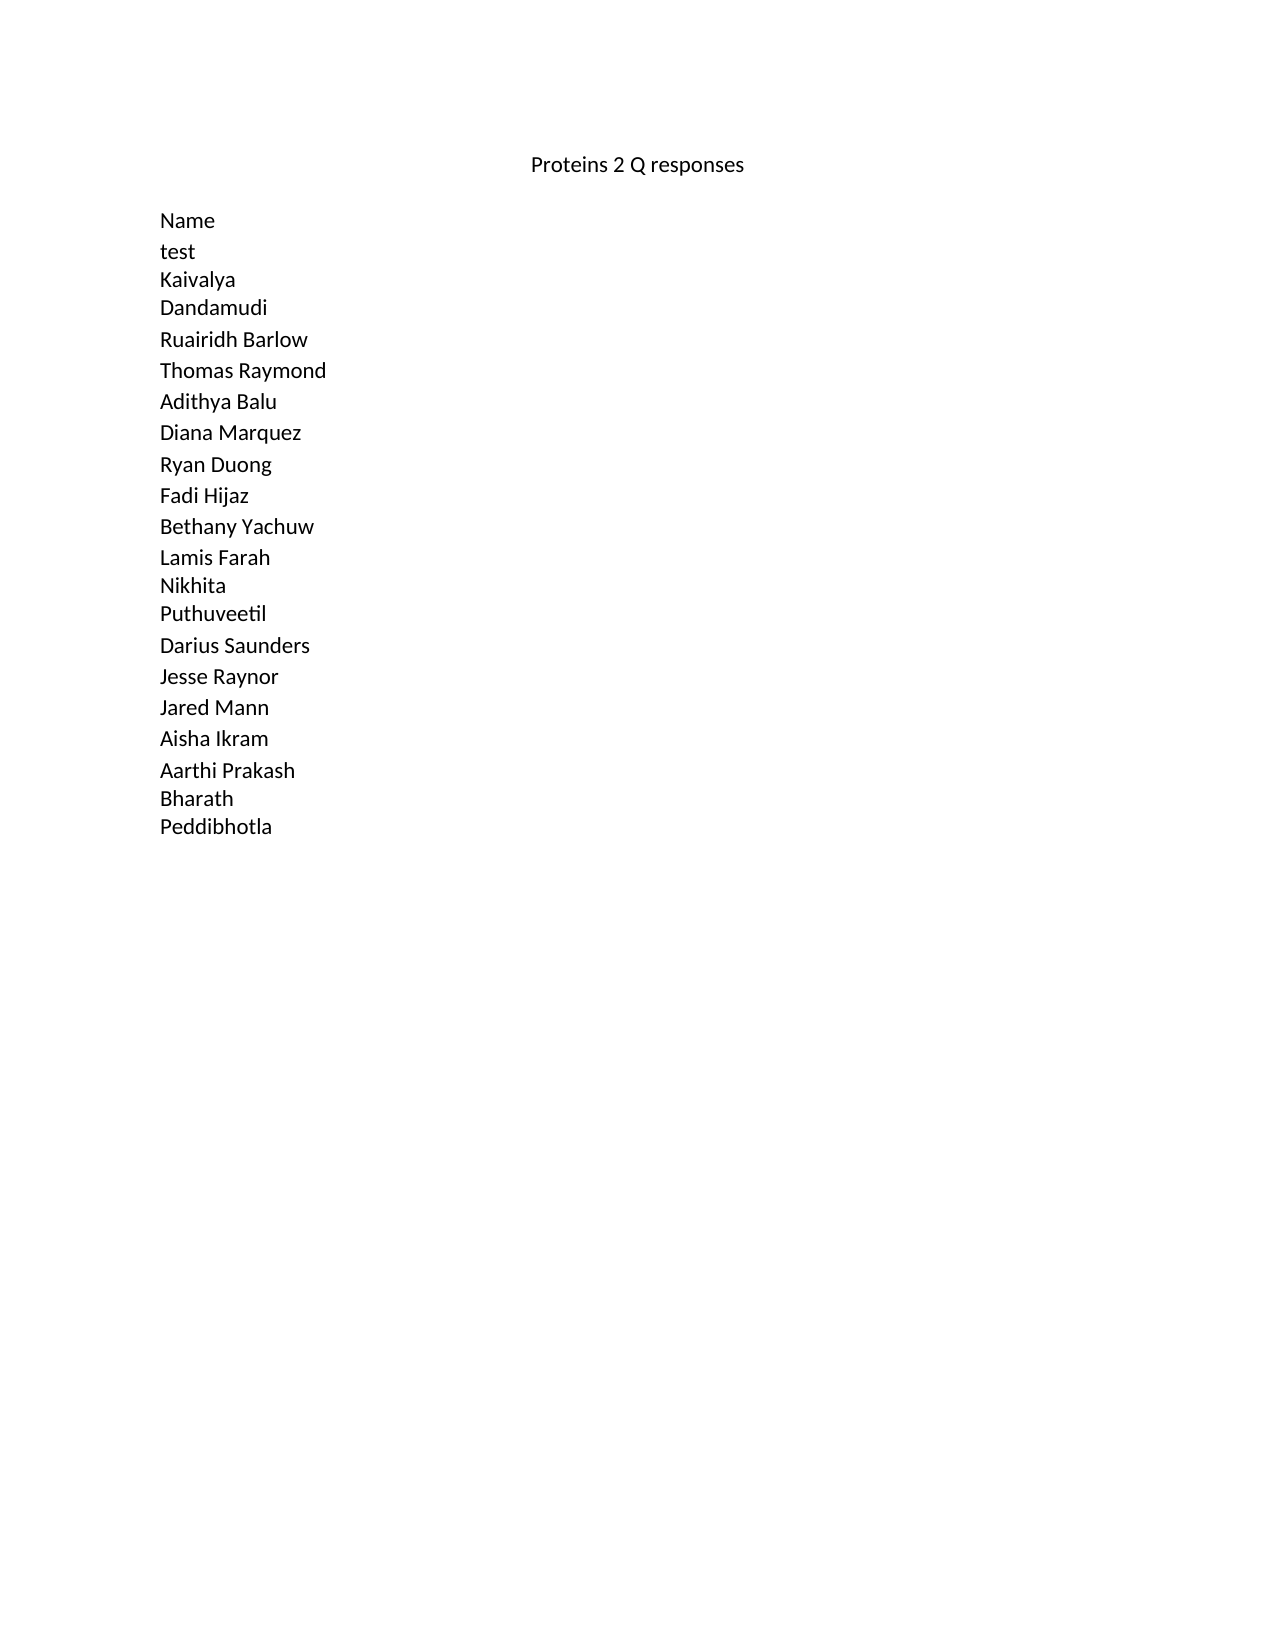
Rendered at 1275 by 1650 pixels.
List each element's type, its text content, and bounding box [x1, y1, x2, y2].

table_cell test [149, 234, 344, 266]
table_cell Fadi Hijaz [149, 478, 344, 509]
table_cell Kaivalya Dandamudi [149, 266, 344, 322]
text Proteins 2 Q responses [150, 150, 1125, 178]
table_cell Bethany Yachuw [149, 509, 344, 540]
table_cell Aarthi Prakash [149, 753, 344, 784]
table_cell Lamis Farah [149, 540, 344, 572]
table_cell Jared Mann [149, 690, 344, 721]
table_cell Ryan Duong [149, 447, 344, 478]
table_cell Adithya Balu [149, 384, 344, 415]
table_cell Darius Saunders [149, 628, 344, 659]
table_cell Nikhita Puthuveetil [149, 572, 344, 628]
table_cell Aisha Ikram [149, 721, 344, 753]
table_cell Diana Marquez [149, 415, 344, 447]
table_cell Bharath Peddibhotla [149, 784, 344, 840]
table_header Name [149, 203, 344, 234]
table_cell Jesse Raynor [149, 659, 344, 690]
table_cell Ruairidh Barlow [149, 322, 344, 353]
table_cell Thomas Raymond [149, 353, 344, 384]
